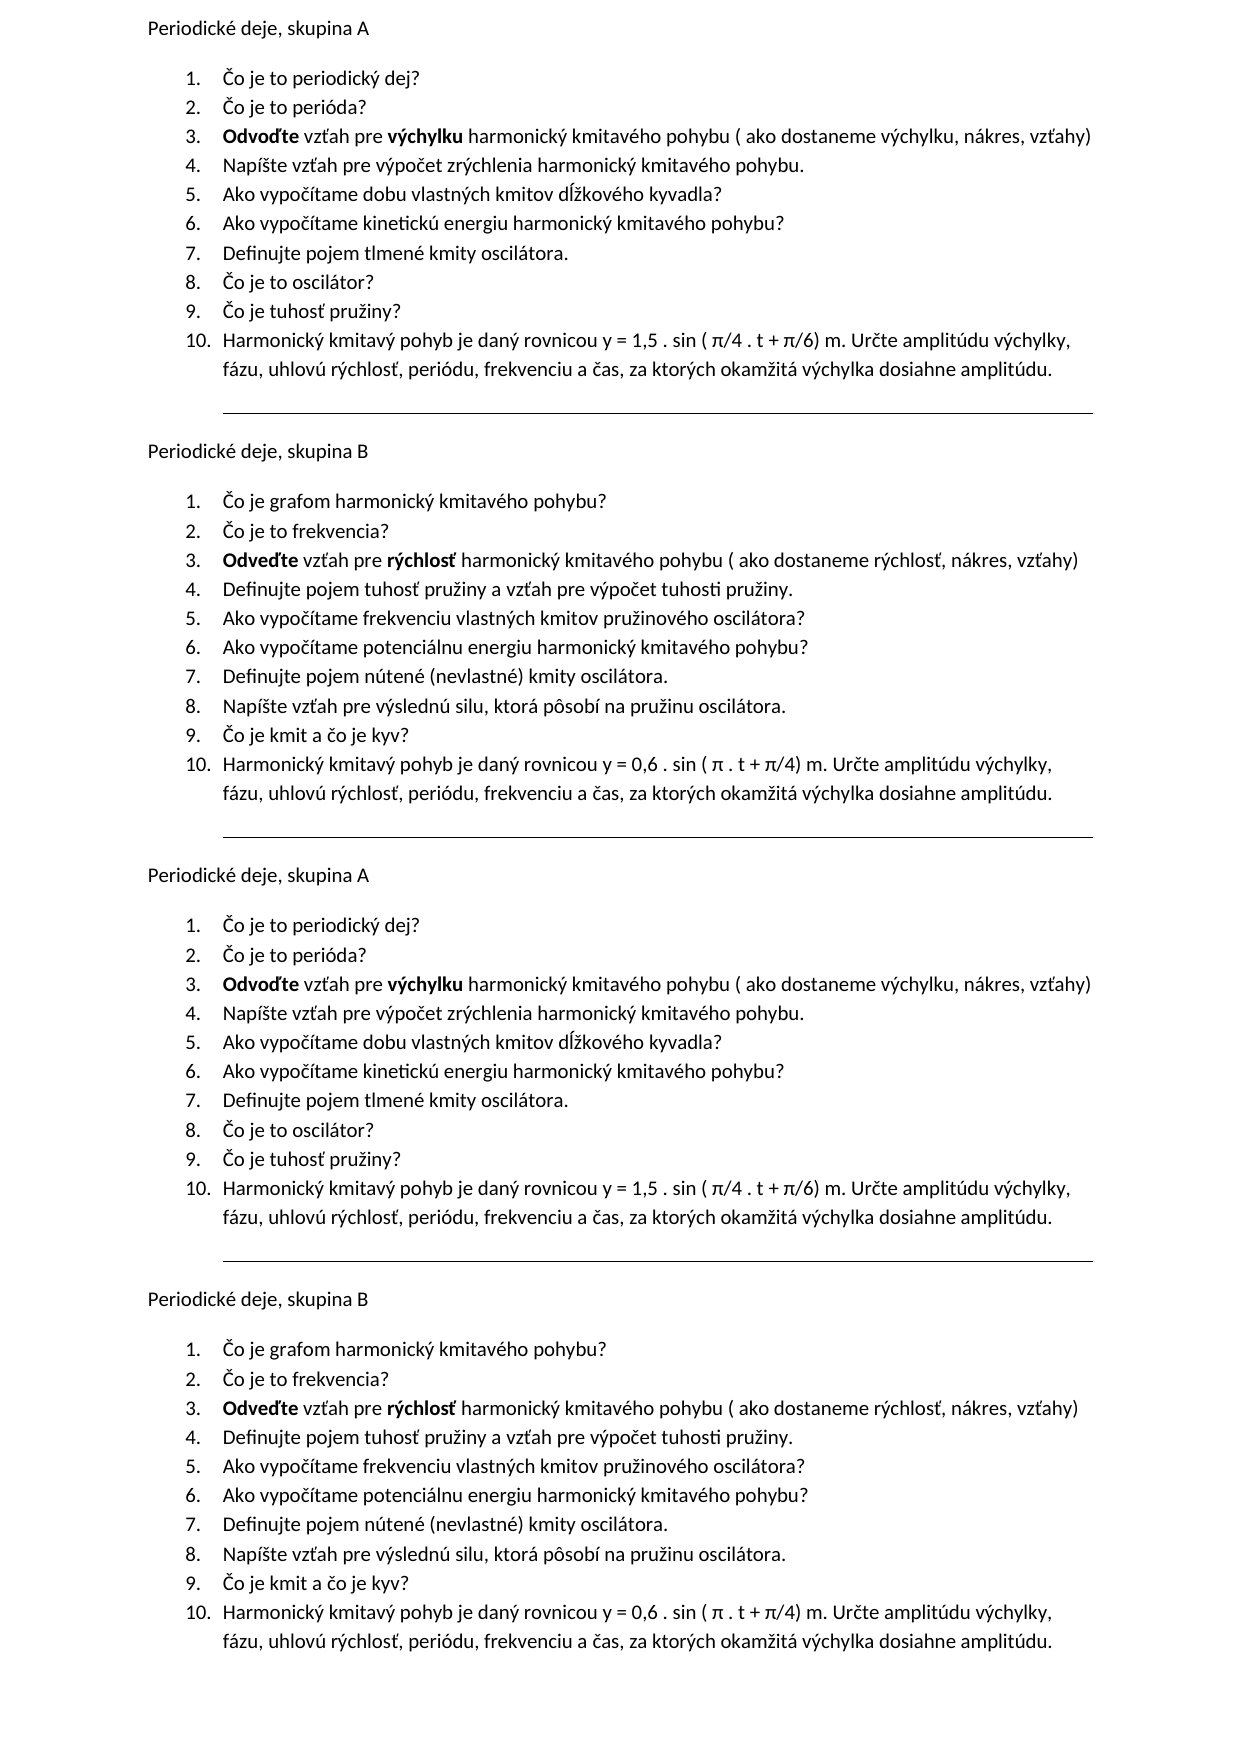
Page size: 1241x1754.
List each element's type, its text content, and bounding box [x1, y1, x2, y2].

list Čo je grafom harmonický kmitavého pohybu? [185, 489, 1093, 514]
list Čo je to frekvencia? [185, 1366, 1093, 1391]
list Definujte pojem tlmené kmity oscilátora. [185, 240, 1093, 265]
list Odveďte vzťah pre rýchlosť harmonický kmitavého pohybu ( ako dostaneme rýchlosť, nákres, vzťahy) [185, 547, 1093, 572]
list Napíšte vzťah pre výpočet zrýchlenia harmonický kmitavého pohybu. [185, 1000, 1093, 1026]
text Periodické deje, skupina A [148, 15, 1093, 40]
list Ako vypočítame potenciálnu energiu harmonický kmitavého pohybu? [185, 634, 1093, 660]
list Ako vypočítame dobu vlastných kmitov dĺžkového kyvadla? [185, 181, 1093, 207]
text Periodické deje, skupina B [148, 439, 1093, 464]
list Ako vypočítame frekvenciu vlastných kmitov pružinového oscilátora? [185, 605, 1093, 631]
list Napíšte vzťah pre výpočet zrýchlenia harmonický kmitavého pohybu. [185, 152, 1093, 178]
list Čo je to perióda? [185, 942, 1093, 967]
list Odveďte vzťah pre rýchlosť harmonický kmitavého pohybu ( ako dostaneme rýchlosť, nákres, vzťahy) [185, 1395, 1093, 1420]
list Čo je kmit a čo je kyv? [185, 722, 1093, 747]
list Čo je tuhosť pružiny? [185, 1146, 1093, 1171]
list Čo je to perióda? [185, 94, 1093, 119]
list Definujte pojem nútené (nevlastné) kmity oscilátora. [185, 1512, 1093, 1537]
list Čo je to frekvencia? [185, 518, 1093, 543]
list Definujte pojem tuhosť pružiny a vzťah pre výpočet tuhosti pružiny. [185, 1424, 1093, 1449]
list Čo je kmit a čo je kyv? [185, 1570, 1093, 1595]
list Odvoďte vzťah pre výchylku harmonický kmitavého pohybu ( ako dostaneme výchylku, nákres, vzťahy) [185, 123, 1093, 148]
list Čo je to oscilátor? [185, 269, 1093, 294]
list Definujte pojem tlmené kmity oscilátora. [185, 1088, 1093, 1113]
list Definujte pojem tuhosť pružiny a vzťah pre výpočet tuhosti pružiny. [185, 576, 1093, 602]
list Čo je tuhosť pružiny? [185, 298, 1093, 323]
list Napíšte vzťah pre výslednú silu, ktorá pôsobí na pružinu oscilátora. [185, 1541, 1093, 1566]
list Čo je to periodický dej? [185, 913, 1093, 938]
list Čo je grafom harmonický kmitavého pohybu? [185, 1337, 1093, 1362]
list Definujte pojem nútené (nevlastné) kmity oscilátora. [185, 664, 1093, 689]
text Periodické deje, skupina B [148, 1287, 1093, 1312]
list Odvoďte vzťah pre výchylku harmonický kmitavého pohybu ( ako dostaneme výchylku, nákres, vzťahy) [185, 971, 1093, 996]
list Ako vypočítame dobu vlastných kmitov dĺžkového kyvadla? [185, 1029, 1093, 1055]
list Čo je to periodický dej? [185, 65, 1093, 90]
list Harmonický kmitavý pohyb je daný rovnicou y = 0,6 . sin ( π . t + π/4) m. Určte amplitúdu výchylky, fázu, uhlovú rýchlosť, periódu, frekvenciu a čas, za ktorých okamžitá výchylka dosiahne amplitúdu. [185, 1599, 1093, 1654]
list Ako vypočítame potenciálnu energiu harmonický kmitavého pohybu? [185, 1482, 1093, 1508]
list Napíšte vzťah pre výslednú silu, ktorá pôsobí na pružinu oscilátora. [185, 693, 1093, 718]
list Ako vypočítame kinetickú energiu harmonický kmitavého pohybu? [185, 1058, 1093, 1084]
list Ako vypočítame frekvenciu vlastných kmitov pružinového oscilátora? [185, 1453, 1093, 1479]
list Harmonický kmitavý pohyb je daný rovnicou y = 0,6 . sin ( π . t + π/4) m. Určte amplitúdu výchylky, fázu, uhlovú rýchlosť, periódu, frekvenciu a čas, za ktorých okamžitá výchylka dosiahne amplitúdu. [185, 751, 1093, 806]
list Čo je to oscilátor? [185, 1117, 1093, 1142]
list Ako vypočítame kinetickú energiu harmonický kmitavého pohybu? [185, 211, 1093, 236]
text Periodické deje, skupina A [148, 863, 1093, 888]
